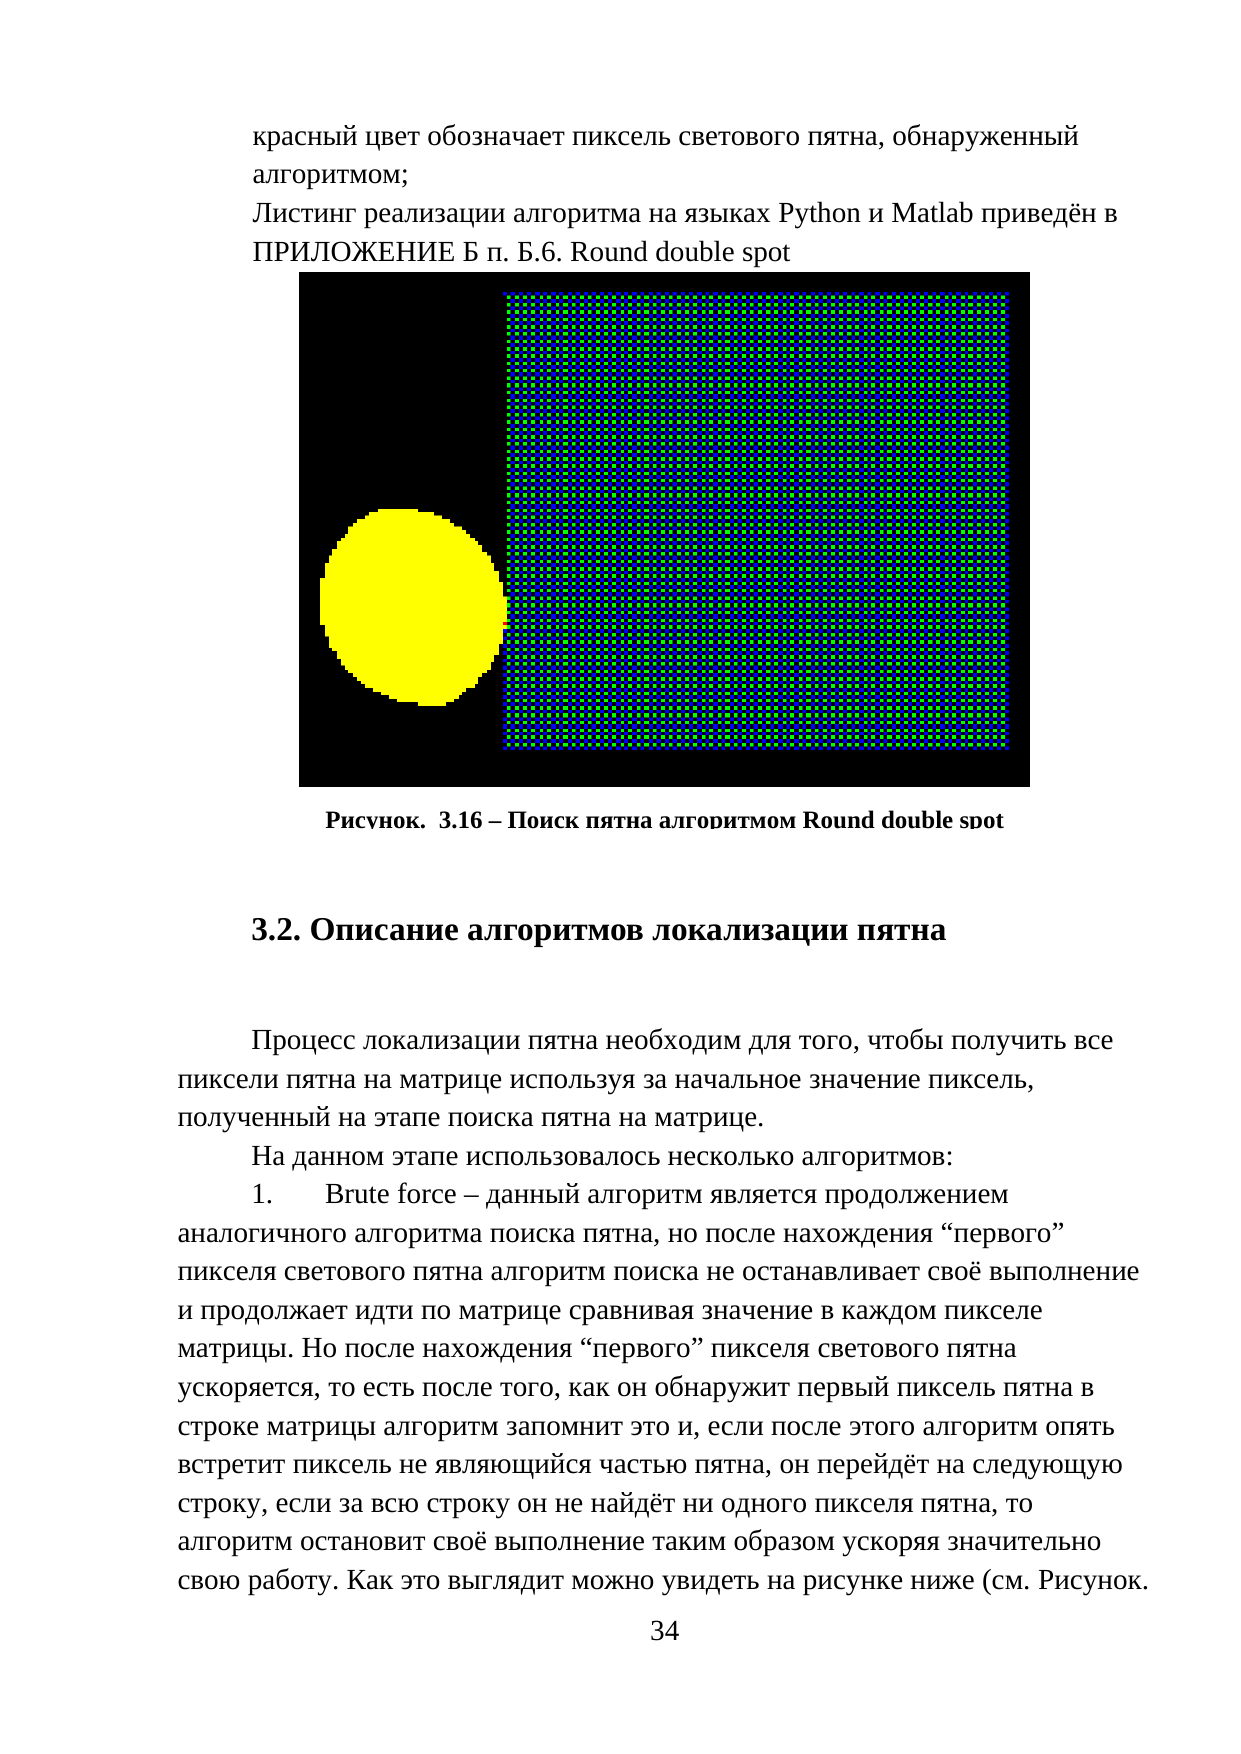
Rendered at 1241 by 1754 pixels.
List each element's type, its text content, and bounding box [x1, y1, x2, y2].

text На данном этапе использовалось несколько алгоритмов: [177, 1138, 1152, 1171]
list Листинг реализации алгоритма на языках Python и Matlab приведён в ПРИЛОЖЕНИЕ Б п. Б.6. Round double spot [252, 195, 1152, 267]
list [177, 1176, 1152, 1595]
text Процесс локализации пятна необходим для того, чтобы получить все пиксели пятна на матрице используя за начальное значение пиксель, полученный на этапе поиска пятна на матрице. [177, 1022, 1152, 1133]
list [215, 118, 1152, 190]
picture [299, 272, 1030, 787]
